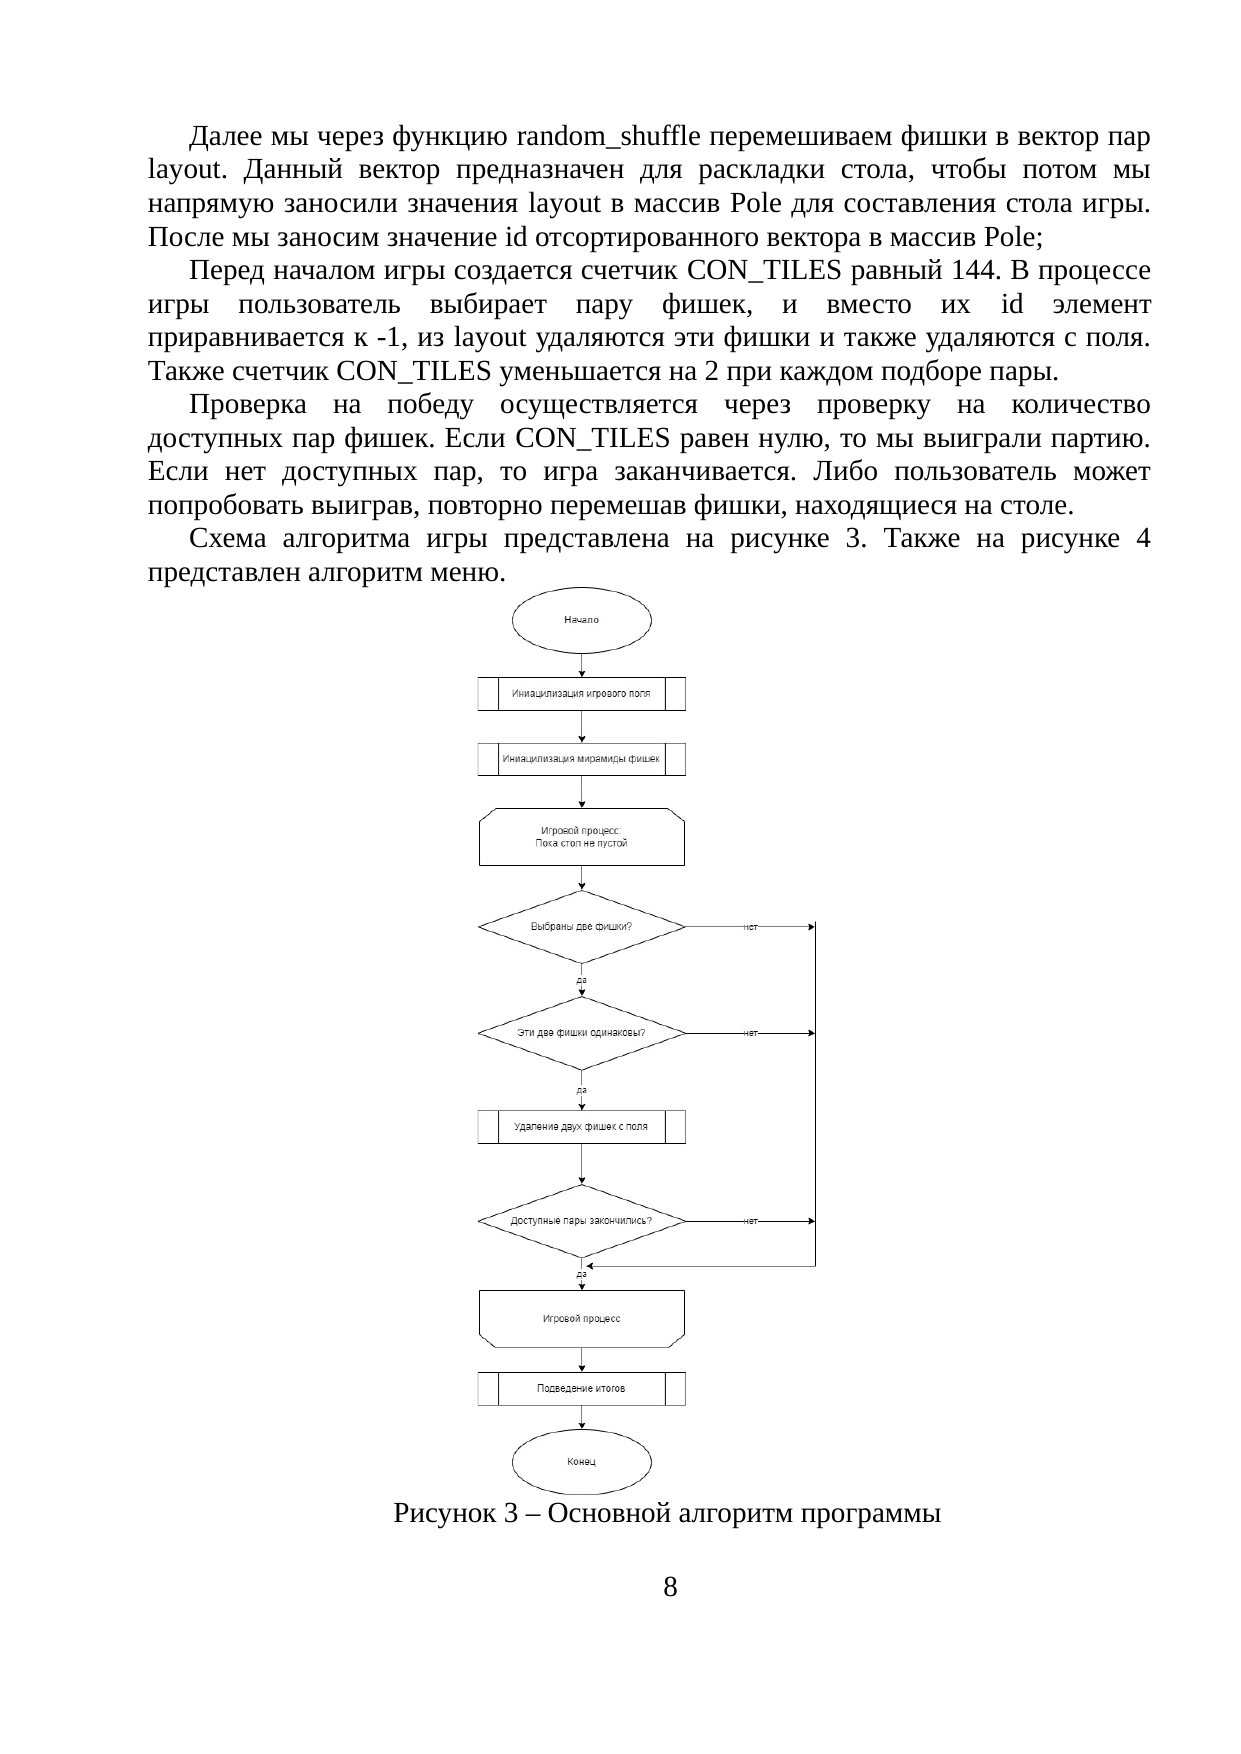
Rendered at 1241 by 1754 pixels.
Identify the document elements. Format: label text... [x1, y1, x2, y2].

text Далее мы через функцию random_shuffle перемешиваем фишки в вектор пар layout. Данный вектор предназначен для раскладки стола, чтобы потом мы напрямую заносили значения layout в массив Pole для составления стола игры. После мы заносим значение id отсортированного вектора в массив Pole; [148, 118, 1152, 252]
text Схема алгоритма игры представлена на рисунке 3. Также на рисунке 4 представлен алгоритм меню. [148, 521, 1152, 588]
text Рисунок 3 – Основной алгоритм программы [148, 1495, 1152, 1528]
picture [477, 587, 822, 1495]
text Перед началом игры создается счетчик CON_TILES равный 144. В процессе игры пользователь выбирает пару фишек, и вместо их id элемент приравнивается к -1, из layout удаляются эти фишки и также удаляются с поля. Также счетчик CON_TILES уменьшается на 2 при каждом подборе пары. [148, 252, 1152, 386]
text Проверка на победу осуществляется через проверку на количество доступных пар фишек. Если CON_TILES равен нулю, то мы выиграли партию. Если нет доступных пар, то игра заканчивается. Либо пользователь может попробовать выиграв, повторно перемешав фишки, находящиеся на столе. [148, 386, 1152, 521]
